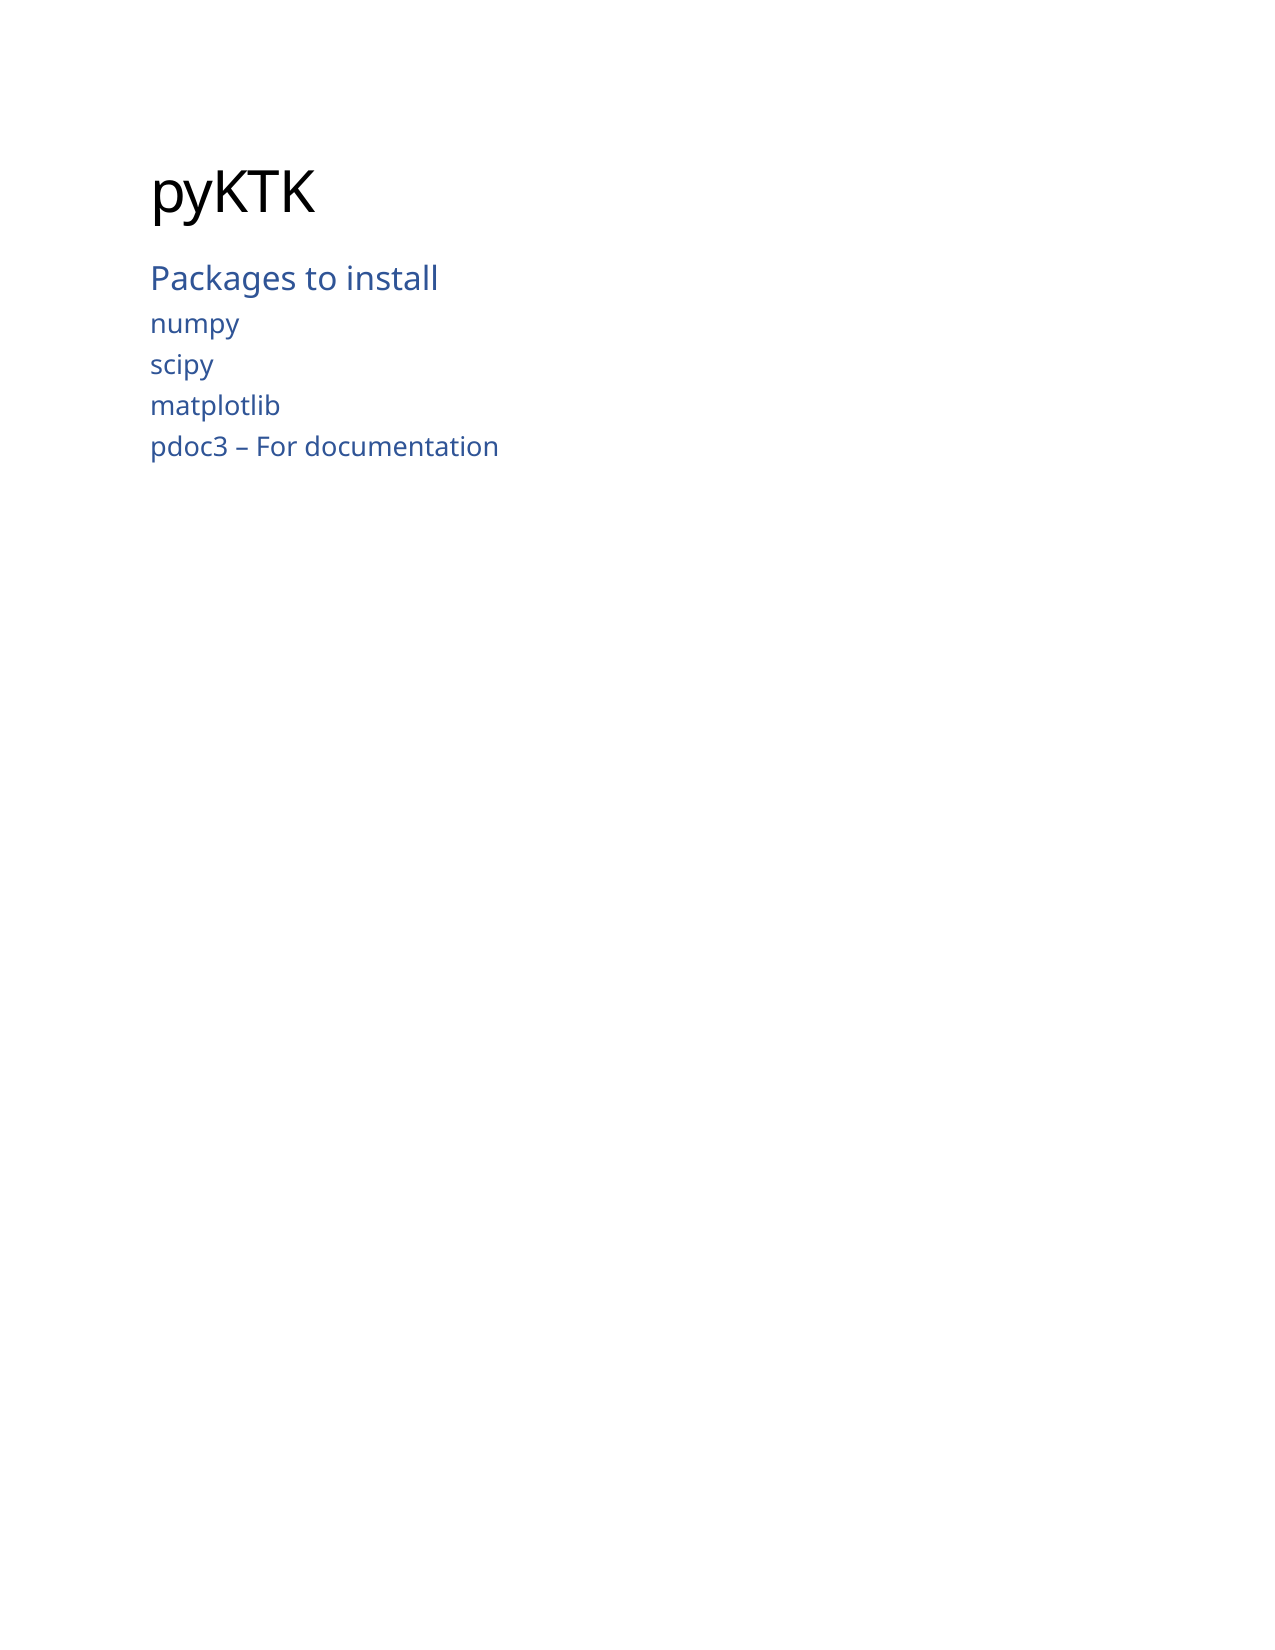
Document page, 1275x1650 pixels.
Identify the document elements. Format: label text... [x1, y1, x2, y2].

subtitle numpy [150, 304, 1125, 341]
subtitle pdoc3 – For documentation [150, 427, 1125, 464]
subtitle scipy [150, 345, 1125, 382]
title pyKTK [150, 150, 1125, 229]
subtitle Packages to install [150, 254, 1125, 300]
subtitle matplotlib [150, 386, 1125, 423]
